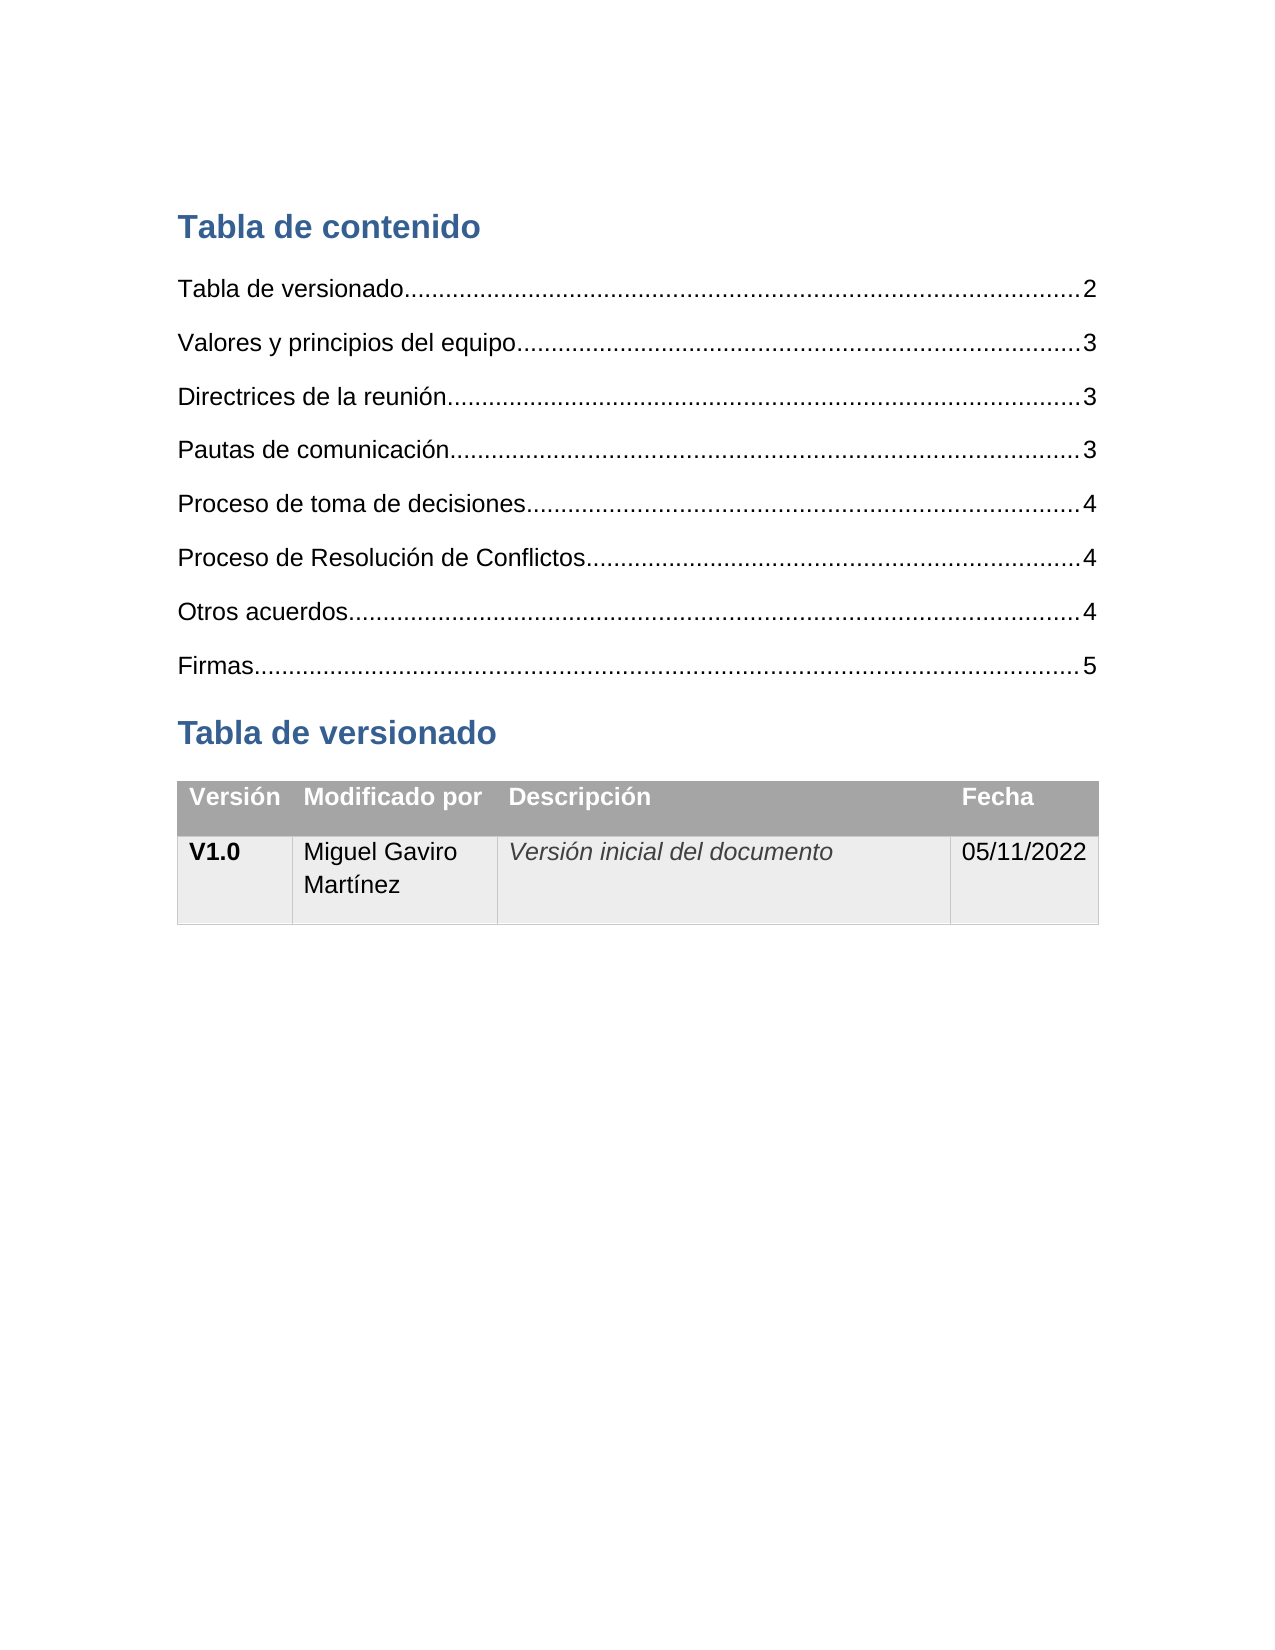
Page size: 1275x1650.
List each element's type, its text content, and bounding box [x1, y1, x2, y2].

table_cell Versión inicial del documento [498, 837, 950, 923]
text Directrices de la reunión 3 [177, 382, 1098, 410]
text Valores y principios del equipo 3 [177, 328, 1098, 357]
table_cell V1.0 [178, 837, 292, 923]
subtitle Tabla de versionado [177, 713, 1098, 752]
text Proceso de Resolución de Conflictos 4 [177, 543, 1098, 572]
text Otros acuerdos 4 [177, 597, 1098, 626]
text Pautas de comunicación 3 [177, 436, 1098, 464]
text Tabla de versionado 2 [177, 274, 1098, 303]
table_header Descripción [497, 782, 950, 836]
table_header Versión [178, 782, 292, 836]
text Tabla de contenido [177, 207, 1098, 245]
table_header Modificado por [292, 782, 497, 836]
table_cell 05/11/2022 [951, 837, 1098, 923]
text Proceso de toma de decisiones 4 [177, 489, 1098, 518]
text Firmas 5 [177, 651, 1098, 680]
table_header Fecha [950, 782, 1098, 836]
table_cell Miguel Gaviro Martínez [293, 837, 497, 923]
